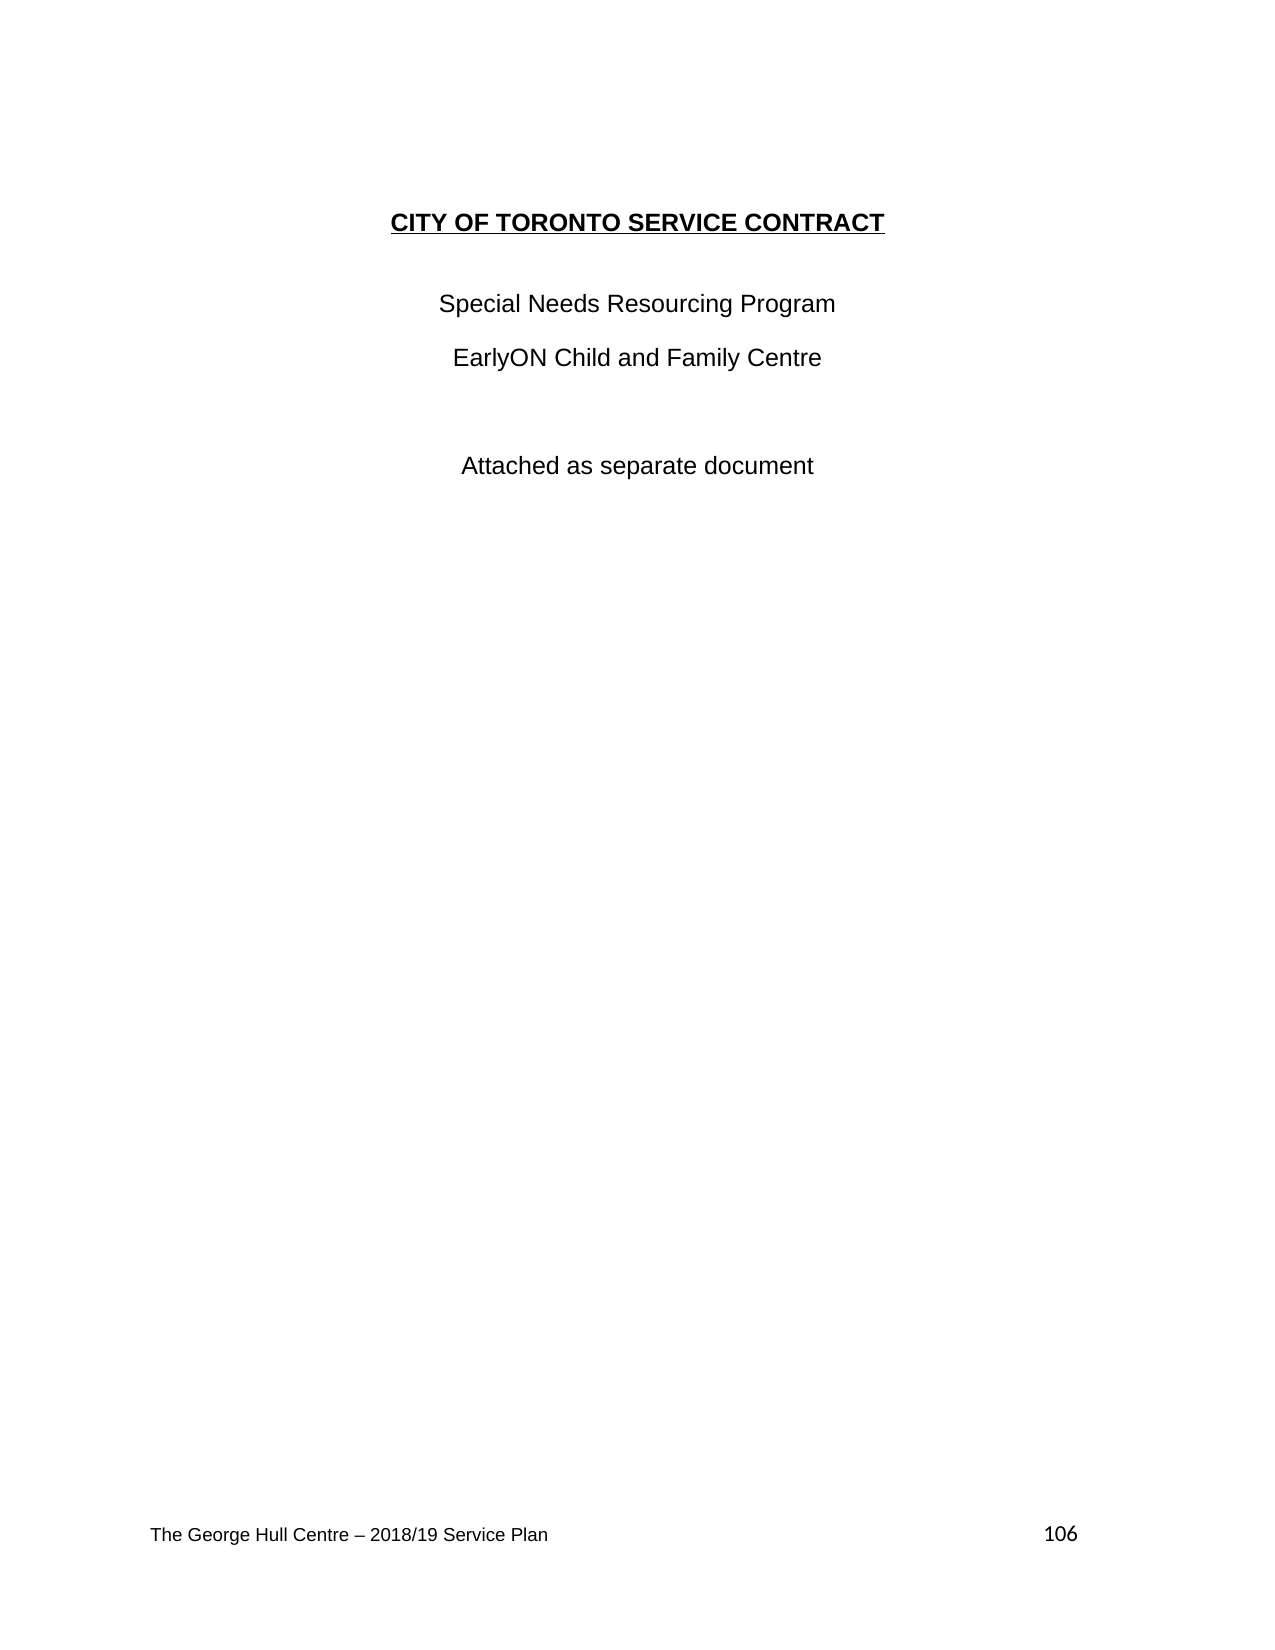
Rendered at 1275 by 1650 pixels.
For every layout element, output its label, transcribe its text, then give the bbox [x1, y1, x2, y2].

text Attached as separate document [150, 451, 1125, 479]
subtitle CITY OF TORONTO SERVICE CONTRACT [150, 207, 1125, 236]
text Special Needs Resourcing Program [150, 289, 1125, 318]
text EarlyON Child and Family Centre [150, 343, 1125, 372]
